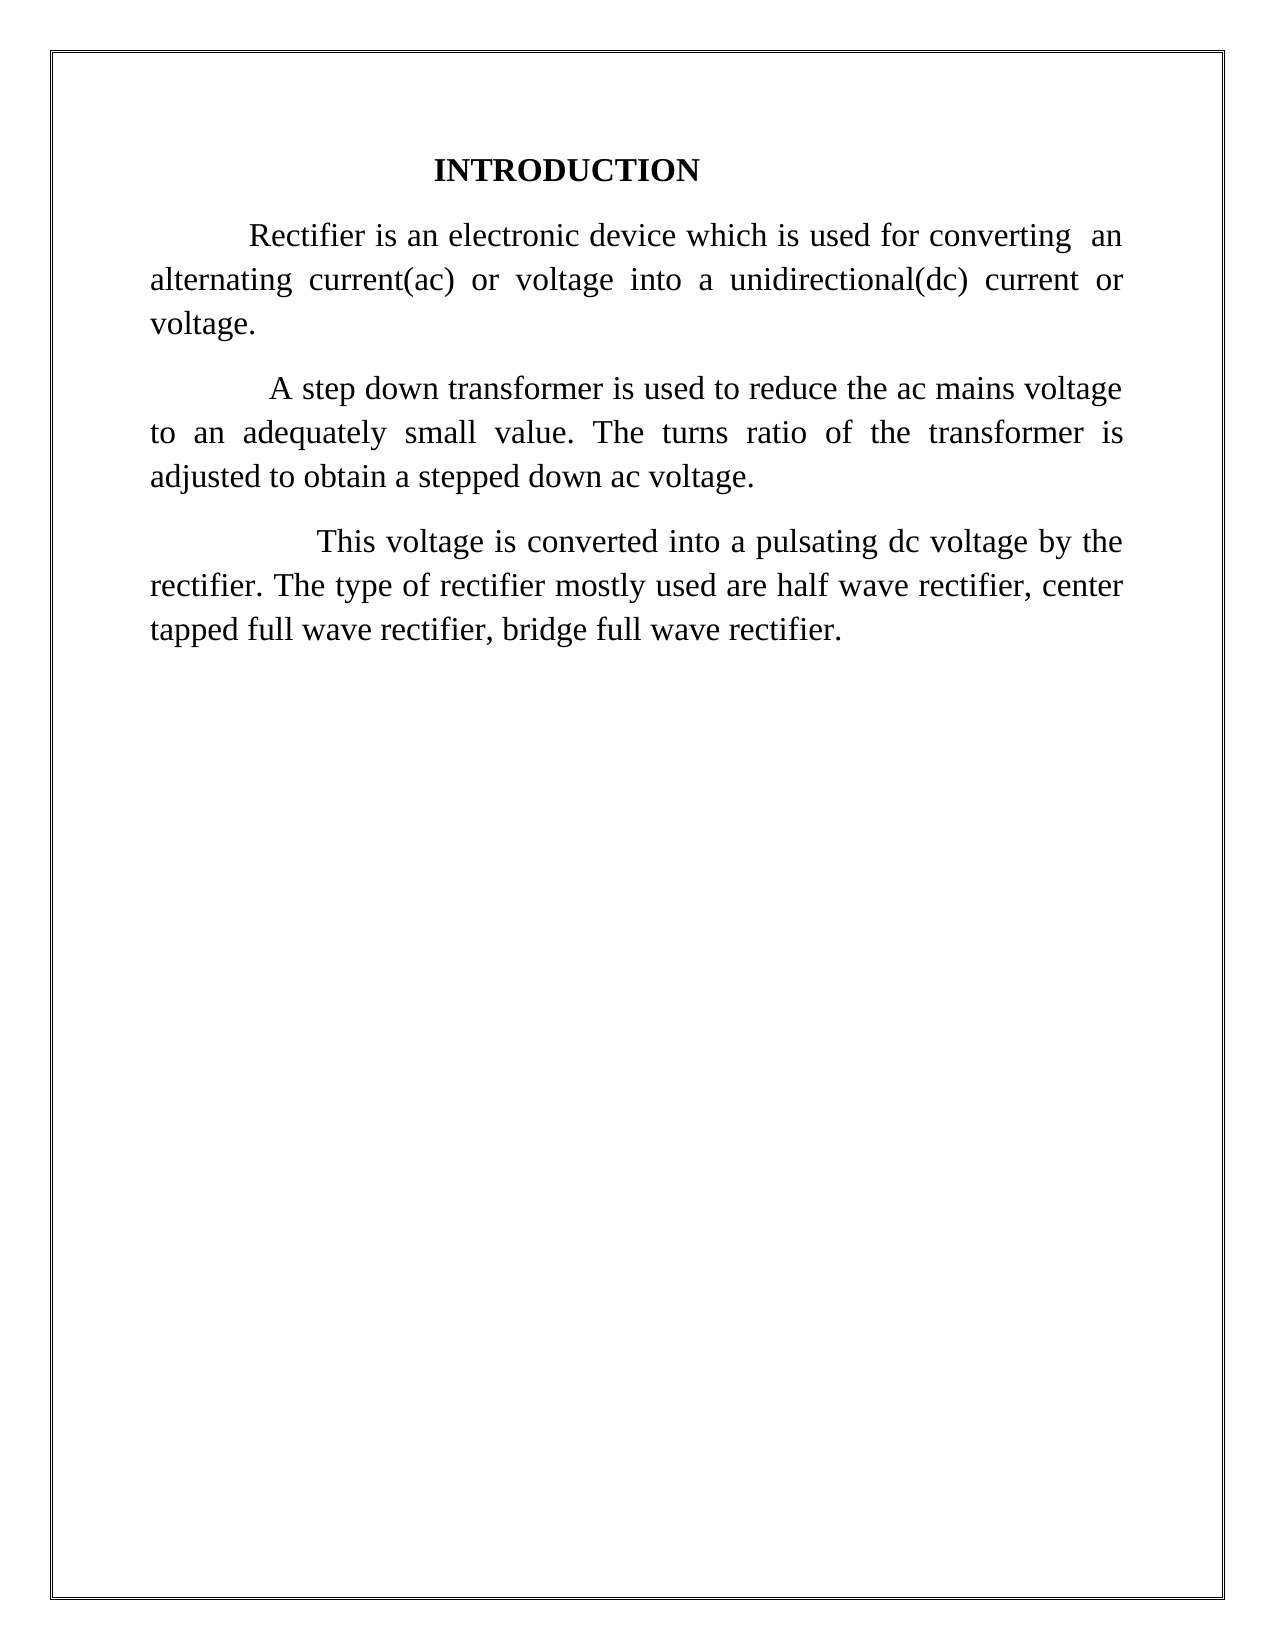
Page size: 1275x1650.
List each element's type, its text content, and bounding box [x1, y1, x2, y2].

text A step down transformer is used to reduce the ac mains voltage to an adequately small value. The turns ratio of the transformer is adjusted to obtain a stepped down ac voltage. [150, 368, 1125, 494]
text INTRODUCTION [150, 150, 1125, 188]
text Rectifier is an electronic device which is used for converting an alternating current(ac) or voltage into a unidirectional(dc) current or voltage. [150, 215, 1125, 341]
text This voltage is converted into a pulsating dc voltage by the rectifier. The type of rectifier mostly used are half wave rectifier, center tapped full wave rectifier, bridge full wave rectifier. [150, 521, 1125, 647]
